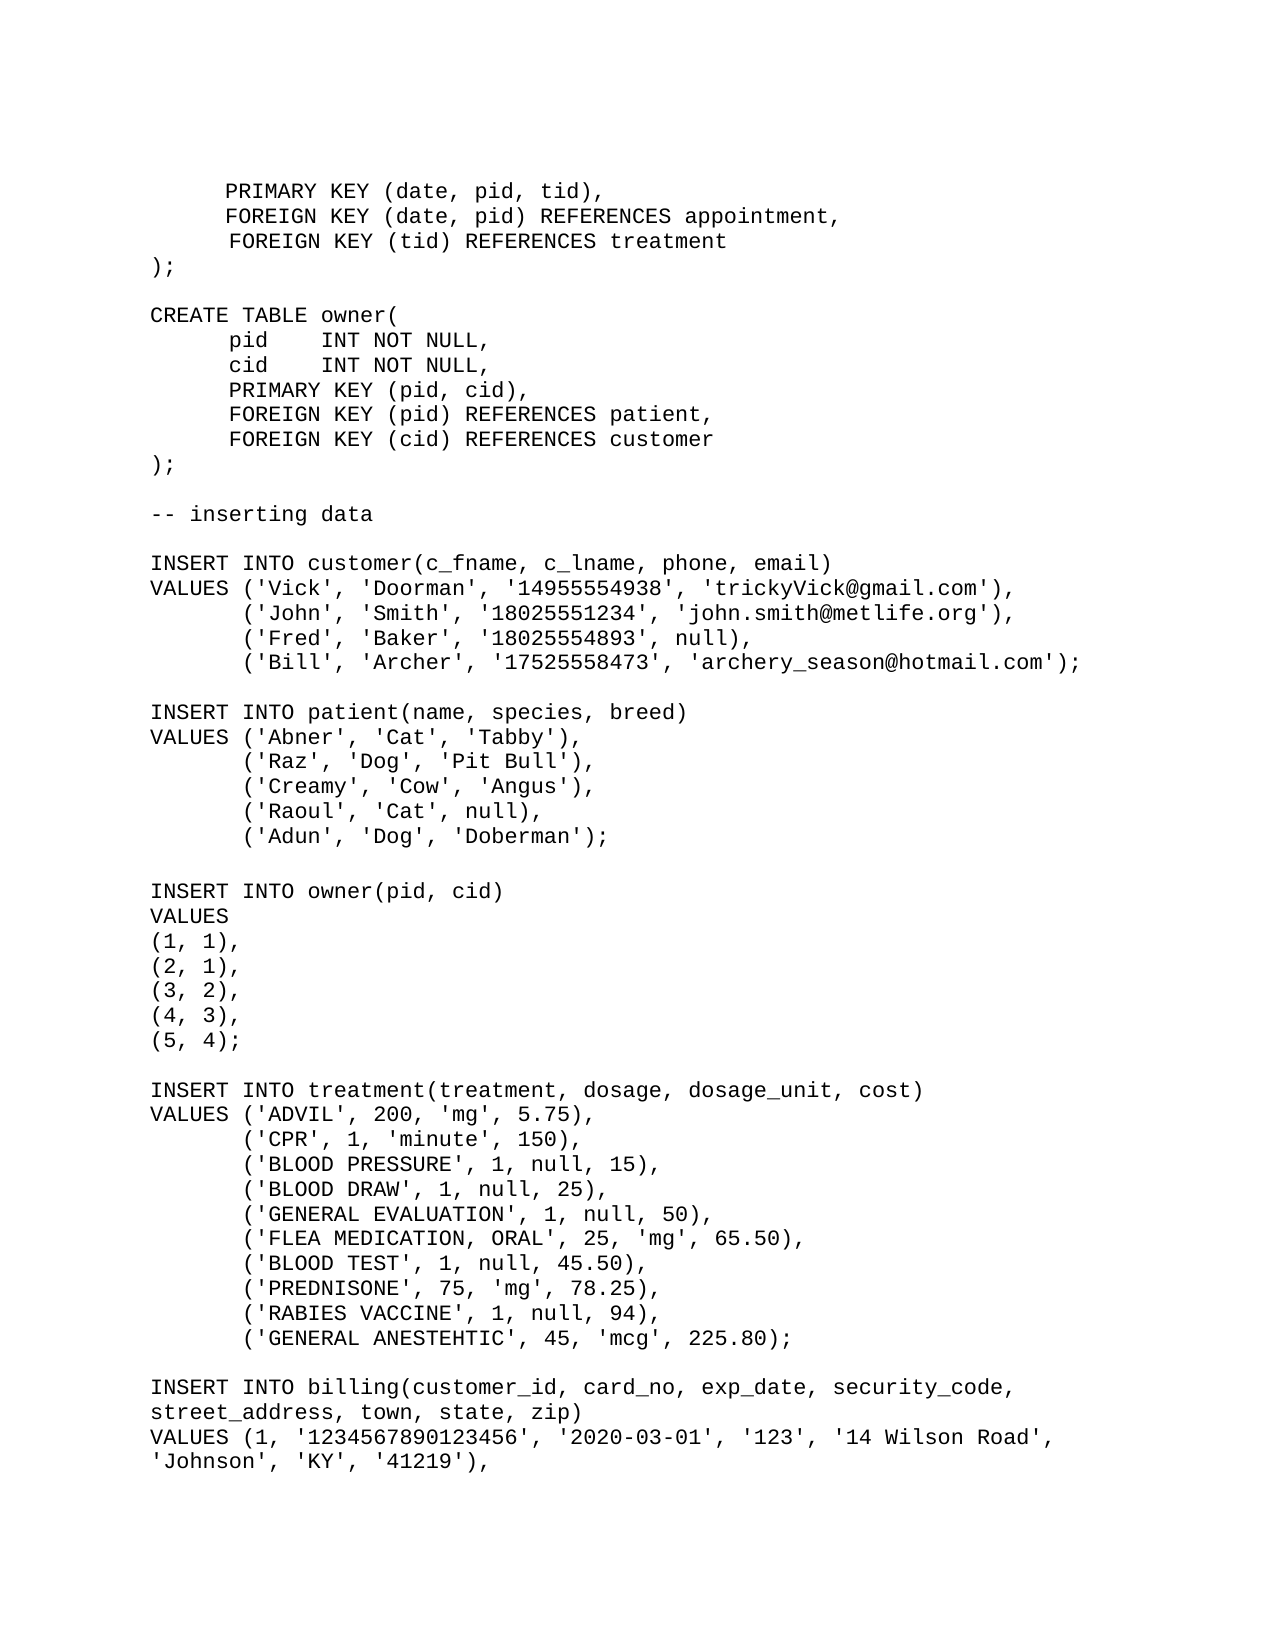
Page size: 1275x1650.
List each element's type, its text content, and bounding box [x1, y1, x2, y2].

text ('RABIES VACCINE', 1, null, 94), [150, 1302, 1125, 1327]
text FOREIGN KEY (pid) REFERENCES patient, [150, 404, 1125, 428]
text PRIMARY KEY (pid, cid), [150, 379, 1125, 404]
text ('BLOOD DRAW', 1, null, 25), [150, 1178, 1125, 1203]
text INSERT INTO treatment(treatment, dosage, dosage_unit, cost) [150, 1079, 1125, 1103]
text VALUES [150, 905, 1125, 930]
text FOREIGN KEY (tid) REFERENCES treatment [150, 230, 1125, 255]
text ('BLOOD PRESSURE', 1, null, 15), [150, 1153, 1125, 1178]
text ('GENERAL ANESTEHTIC', 45, 'mcg', 225.80); [150, 1327, 1125, 1351]
text PRIMARY KEY (date, pid, tid), [150, 181, 1125, 205]
text ('PREDNISONE', 75, 'mg', 78.25), [150, 1277, 1125, 1302]
text ('GENERAL EVALUATION', 1, null, 50), [150, 1203, 1125, 1227]
text pid INT NOT NULL, [150, 329, 1125, 354]
text (3, 2), [150, 979, 1125, 1004]
text (4, 3), [150, 1004, 1125, 1029]
text FOREIGN KEY (date, pid) REFERENCES appointment, [150, 205, 1125, 230]
text -- inserting data [150, 503, 1125, 528]
text INSERT INTO customer(c_fname, c_lname, phone, email) [150, 552, 1125, 577]
text INSERT INTO owner(pid, cid) [150, 880, 1125, 905]
text ); [150, 453, 1125, 478]
text (1, 1), [150, 930, 1125, 955]
text ('Adun', 'Dog', 'Doberman'); [150, 825, 1125, 850]
text ('Fred', 'Baker', '18025554893', null), [150, 627, 1125, 652]
text ('FLEA MEDICATION, ORAL', 25, 'mg', 65.50), [150, 1227, 1125, 1252]
text ); [150, 255, 1125, 280]
text ('CPR', 1, 'minute', 150), [150, 1128, 1125, 1153]
text VALUES ('Abner', 'Cat', 'Tabby'), [150, 726, 1125, 751]
text INSERT INTO patient(name, species, breed) [150, 701, 1125, 726]
text ('John', 'Smith', '18025551234', 'john.smith@metlife.org'), [150, 602, 1125, 627]
text CREATE TABLE owner( [150, 304, 1125, 329]
text ('Creamy', 'Cow', 'Angus'), [150, 776, 1125, 800]
text ('Bill', 'Archer', '17525558473', 'archery_season@hotmail.com'); [150, 652, 1125, 676]
text ('BLOOD TEST', 1, null, 45.50), [150, 1252, 1125, 1277]
text ('Raoul', 'Cat', null), [150, 800, 1125, 825]
text VALUES (1, '1234567890123456', '2020-03-01', '123', '14 Wilson Road', 'Johnson', 'KY', '41219'), [150, 1426, 1125, 1475]
text (5, 4); [150, 1029, 1125, 1054]
text VALUES ('Vick', 'Doorman', '14955554938', 'trickyVick@gmail.com'), [150, 577, 1125, 602]
text cid INT NOT NULL, [150, 354, 1125, 379]
text ('Raz', 'Dog', 'Pit Bull'), [150, 751, 1125, 776]
text INSERT INTO billing(customer_id, card_no, exp_date, security_code, street_address, town, state, zip) [150, 1376, 1125, 1426]
text VALUES ('ADVIL', 200, 'mg', 5.75), [150, 1103, 1125, 1128]
text FOREIGN KEY (cid) REFERENCES customer [150, 428, 1125, 453]
text (2, 1), [150, 955, 1125, 979]
